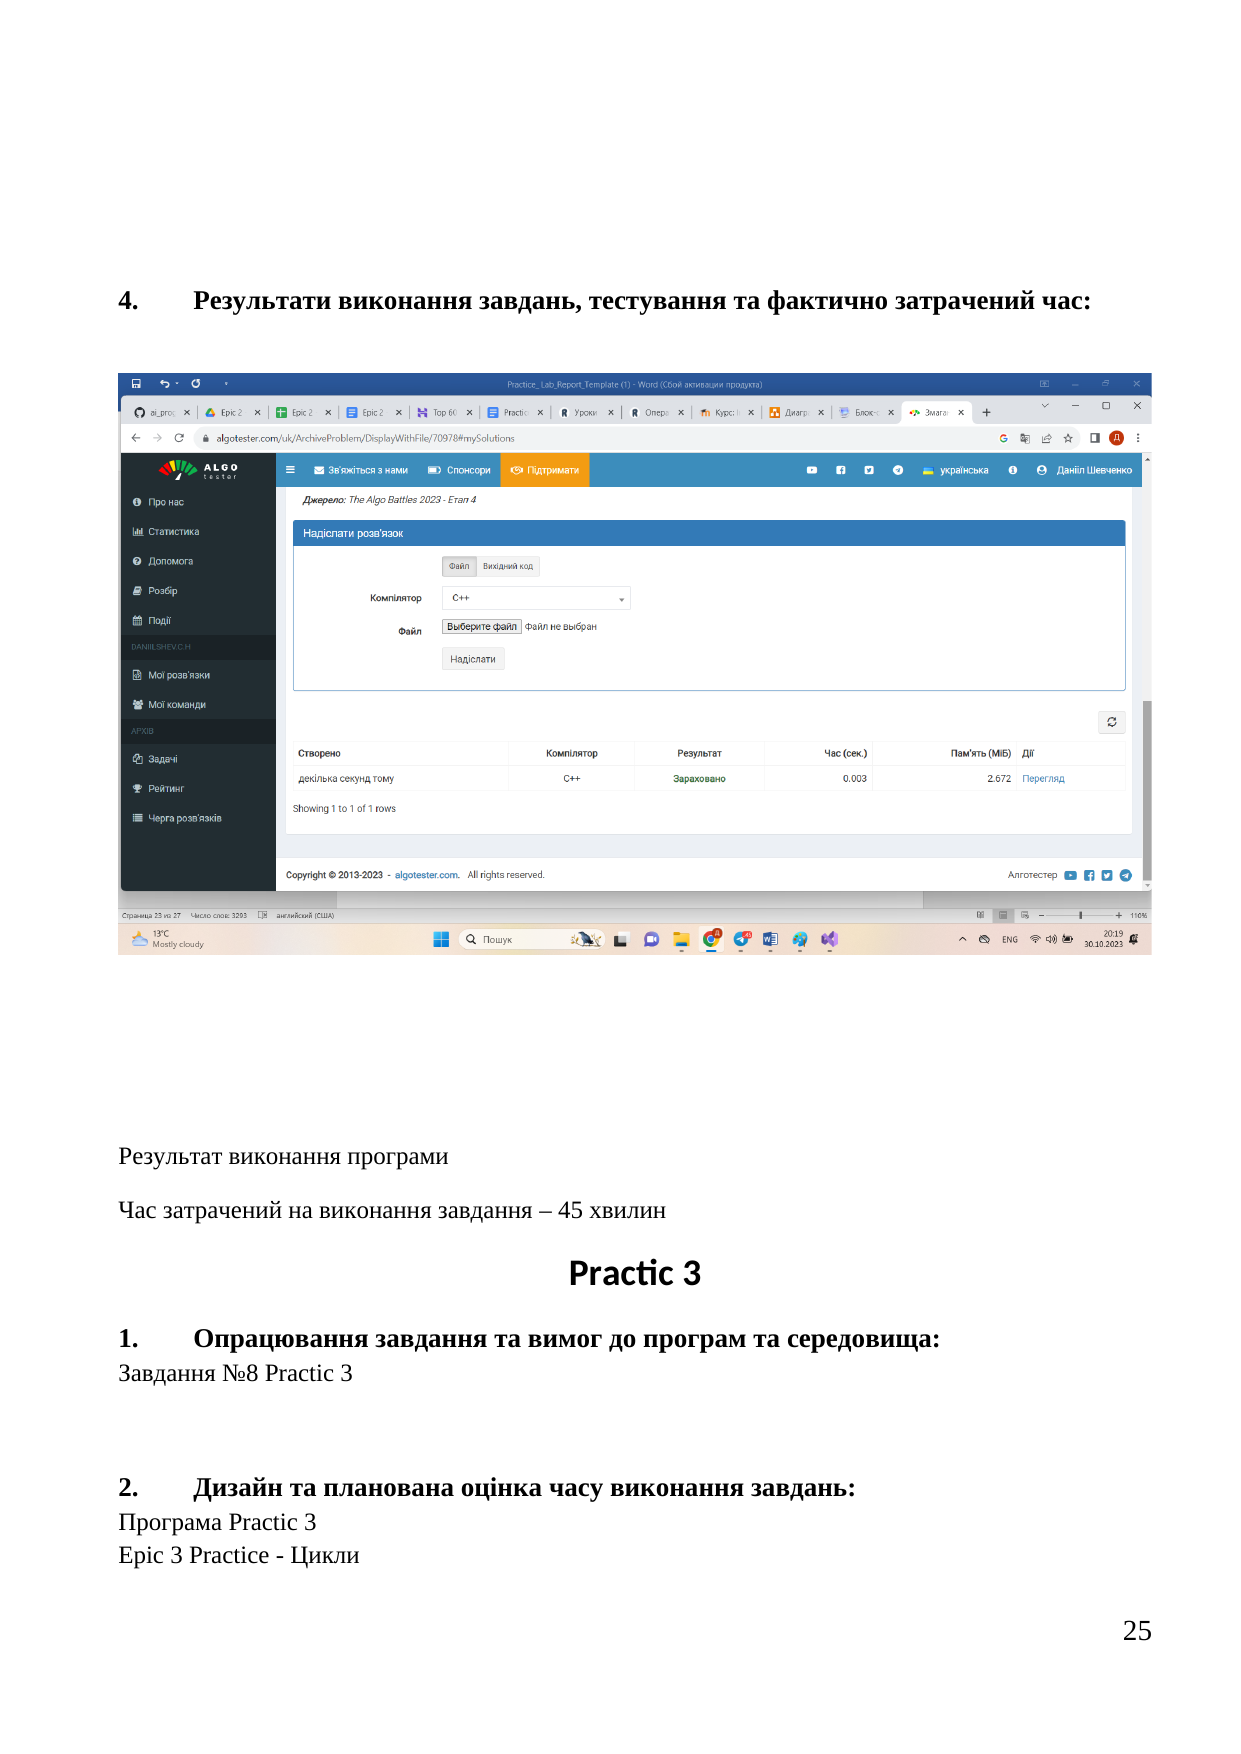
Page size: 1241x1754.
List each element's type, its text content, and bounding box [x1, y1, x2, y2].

text Програма Practic 3 [118, 1507, 1152, 1536]
text Practic 3 [118, 1249, 1152, 1295]
subtitle 1. Опрацювання завдання та вимог до програм та середовища: [118, 1322, 1152, 1354]
text Epic 3 Practice - Цикли [118, 1540, 1152, 1568]
text Час затрачений на виконання завдання – 45 хвилин [118, 1195, 1152, 1224]
subtitle 2. Дизайн та планована оцінка часу виконання завдань: [118, 1471, 1152, 1502]
subtitle 4. Результати виконання завдань, тестування та фактично затрачений час: [118, 284, 1152, 315]
text Завдання №8 Practic 3 [118, 1358, 1152, 1387]
text Результат виконання програми [118, 1141, 1152, 1170]
picture [118, 373, 1152, 955]
